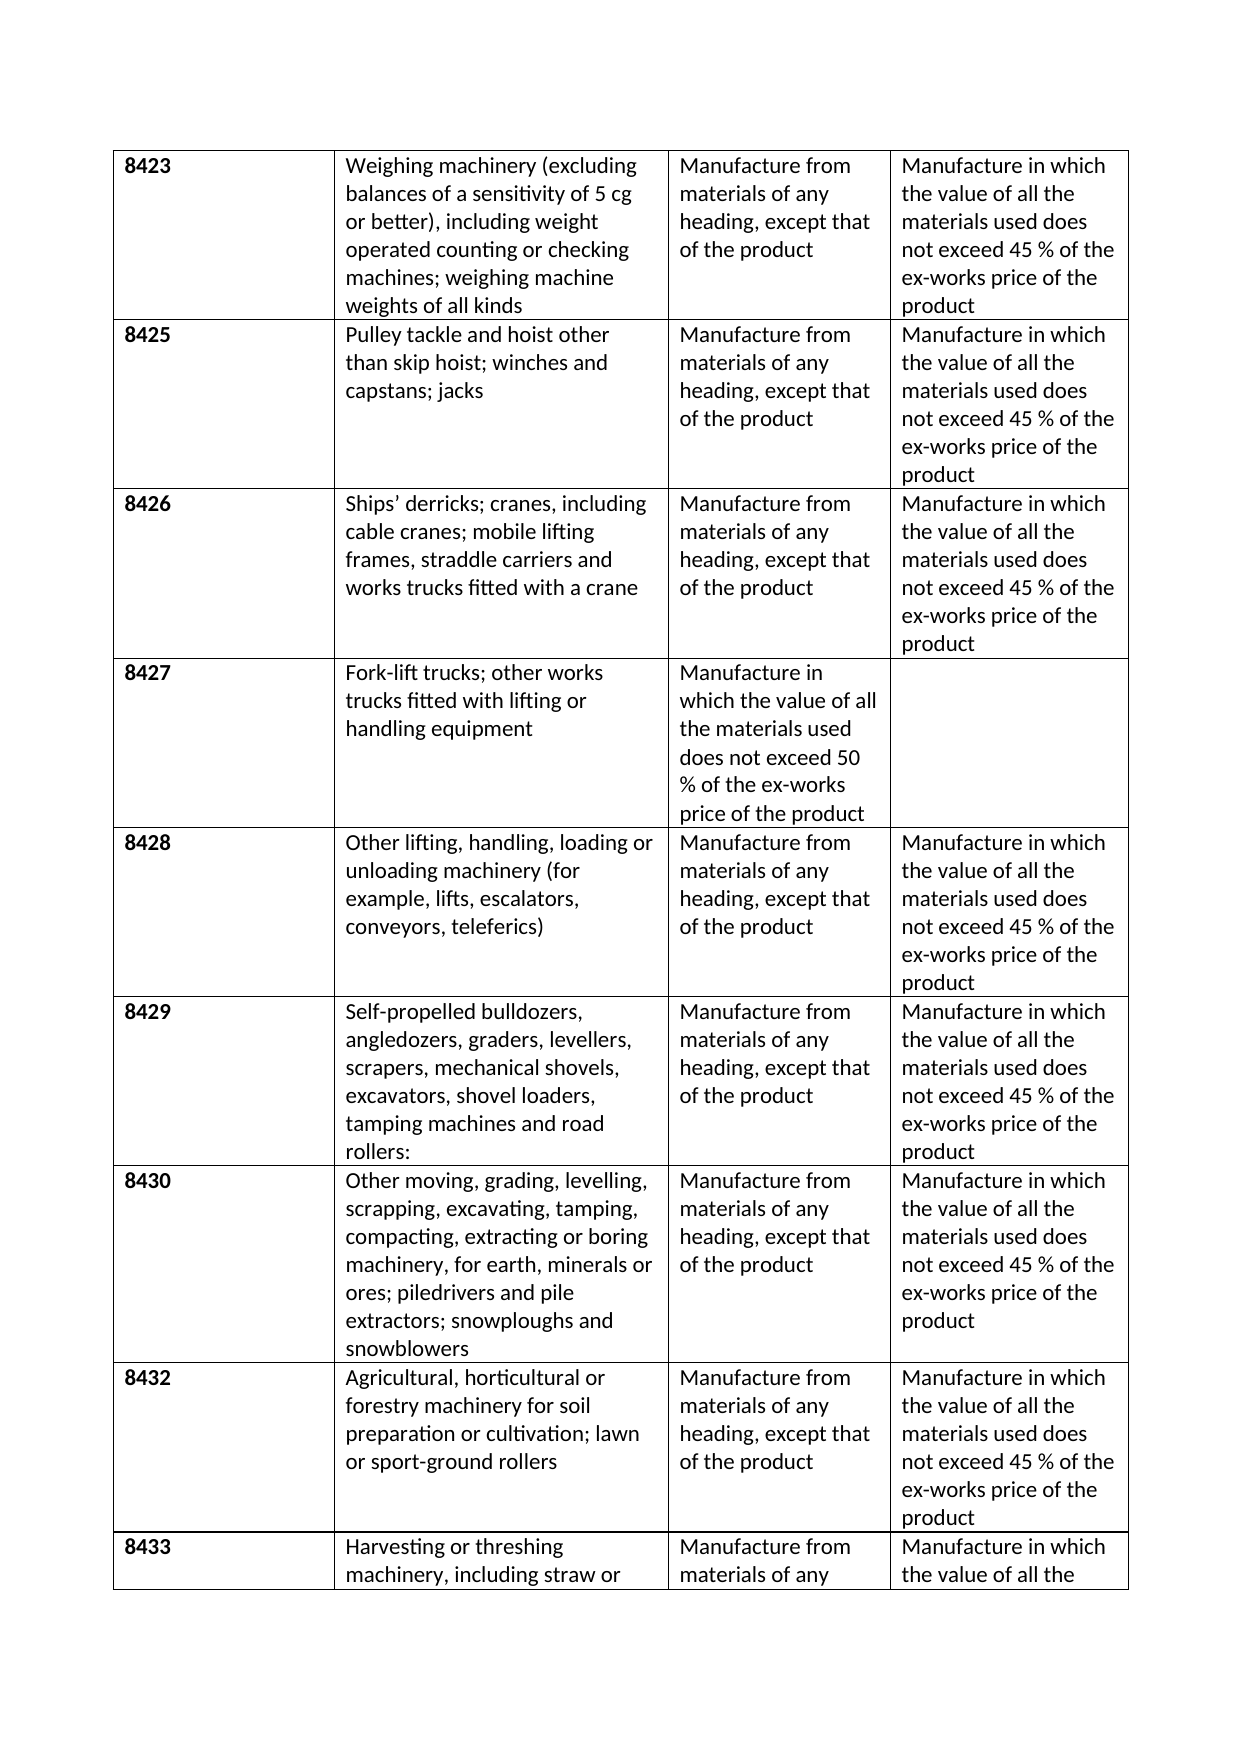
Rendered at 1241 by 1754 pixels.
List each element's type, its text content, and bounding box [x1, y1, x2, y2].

table_cell 8432 [114, 1363, 334, 1531]
table_cell Weighing machinery (excluding balances of a sensitivity of 5 cg or better), including weight operated counting or checking machines; weighing machine weights of all kinds [335, 151, 668, 319]
table_cell Manufacture in which the value of all the materials used does not exceed 45 % of the ex-works price of the product [891, 489, 1128, 657]
table_cell Manufacture from materials of any heading, except that of the product [669, 151, 890, 319]
table_cell Other lifting, handling, loading or unloading machinery (for example, lifts, escalators, conveyors, teleferics) [335, 828, 668, 996]
table_cell 8430 [114, 1166, 334, 1362]
table_cell Manufacture from materials of any heading, except that of the product [669, 1533, 890, 1588]
table_cell 8423 [114, 151, 334, 319]
table_cell Manufacture from materials of any heading, except that of the product [669, 489, 890, 657]
table_cell Manufacture in which the value of all the materials used does not exceed 50 % of the ex-works price of the product [669, 659, 890, 827]
table_cell Manufacture from materials of any heading, except that of the product [669, 997, 890, 1165]
table_cell Self-propelled bulldozers, angledozers, graders, levellers, scrapers, mechanical shovels, excavators, shovel loaders, tamping machines and road rollers: [335, 997, 668, 1165]
table_cell Manufacture in which the value of all the materials used does not exceed 45 % of the ex-works price of the product [891, 1533, 1128, 1588]
table_cell Manufacture in which the value of all the materials used does not exceed 45 % of the ex-works price of the product [891, 828, 1128, 996]
table_cell Pulley tackle and hoist other than skip hoist; winches and capstans; jacks [335, 320, 668, 488]
table_cell Manufacture from materials of any heading, except that of the product [669, 1166, 890, 1362]
table_cell Manufacture from materials of any heading, except that of the product [669, 320, 890, 488]
table_cell Manufacture in which the value of all the materials used does not exceed 45 % of the ex-works price of the product [891, 1363, 1128, 1531]
table_cell 8426 [114, 489, 334, 657]
table_cell 8433 [114, 1533, 334, 1588]
table_cell Manufacture in which the value of all the materials used does not exceed 45 % of the ex-works price of the product [891, 997, 1128, 1165]
table_cell 8429 [114, 997, 334, 1165]
table_cell 8425 [114, 320, 334, 488]
table_cell Ships’ derricks; cranes, including cable cranes; mobile lifting frames, straddle carriers and works trucks fitted with a crane [335, 489, 668, 657]
table_cell Agricultural, horticultural or forestry machinery for soil preparation or cultivation; lawn or sport-ground rollers [335, 1363, 668, 1531]
table_cell Manufacture in which the value of all the materials used does not exceed 45 % of the ex-works price of the product [891, 151, 1128, 319]
table_cell Other moving, grading, levelling, scrapping, excavating, tamping, compacting, extracting or boring machinery, for earth, minerals or ores; piledrivers and pile extractors; snowploughs and snowblowers [335, 1166, 668, 1362]
table_cell Manufacture from materials of any heading, except that of the product [669, 1363, 890, 1531]
table_cell Manufacture in which the value of all the materials used does not exceed 45 % of the ex-works price of the product [891, 1166, 1128, 1362]
table_cell [891, 659, 1128, 827]
table_cell 8427 [114, 659, 334, 827]
table_cell 8428 [114, 828, 334, 996]
table_cell Manufacture in which the value of all the materials used does not exceed 45 % of the ex-works price of the product [891, 320, 1128, 488]
table_cell Manufacture from materials of any heading, except that of the product [669, 828, 890, 996]
table_cell Fork-lift trucks; other works trucks fitted with lifting or handling equipment [335, 659, 668, 827]
